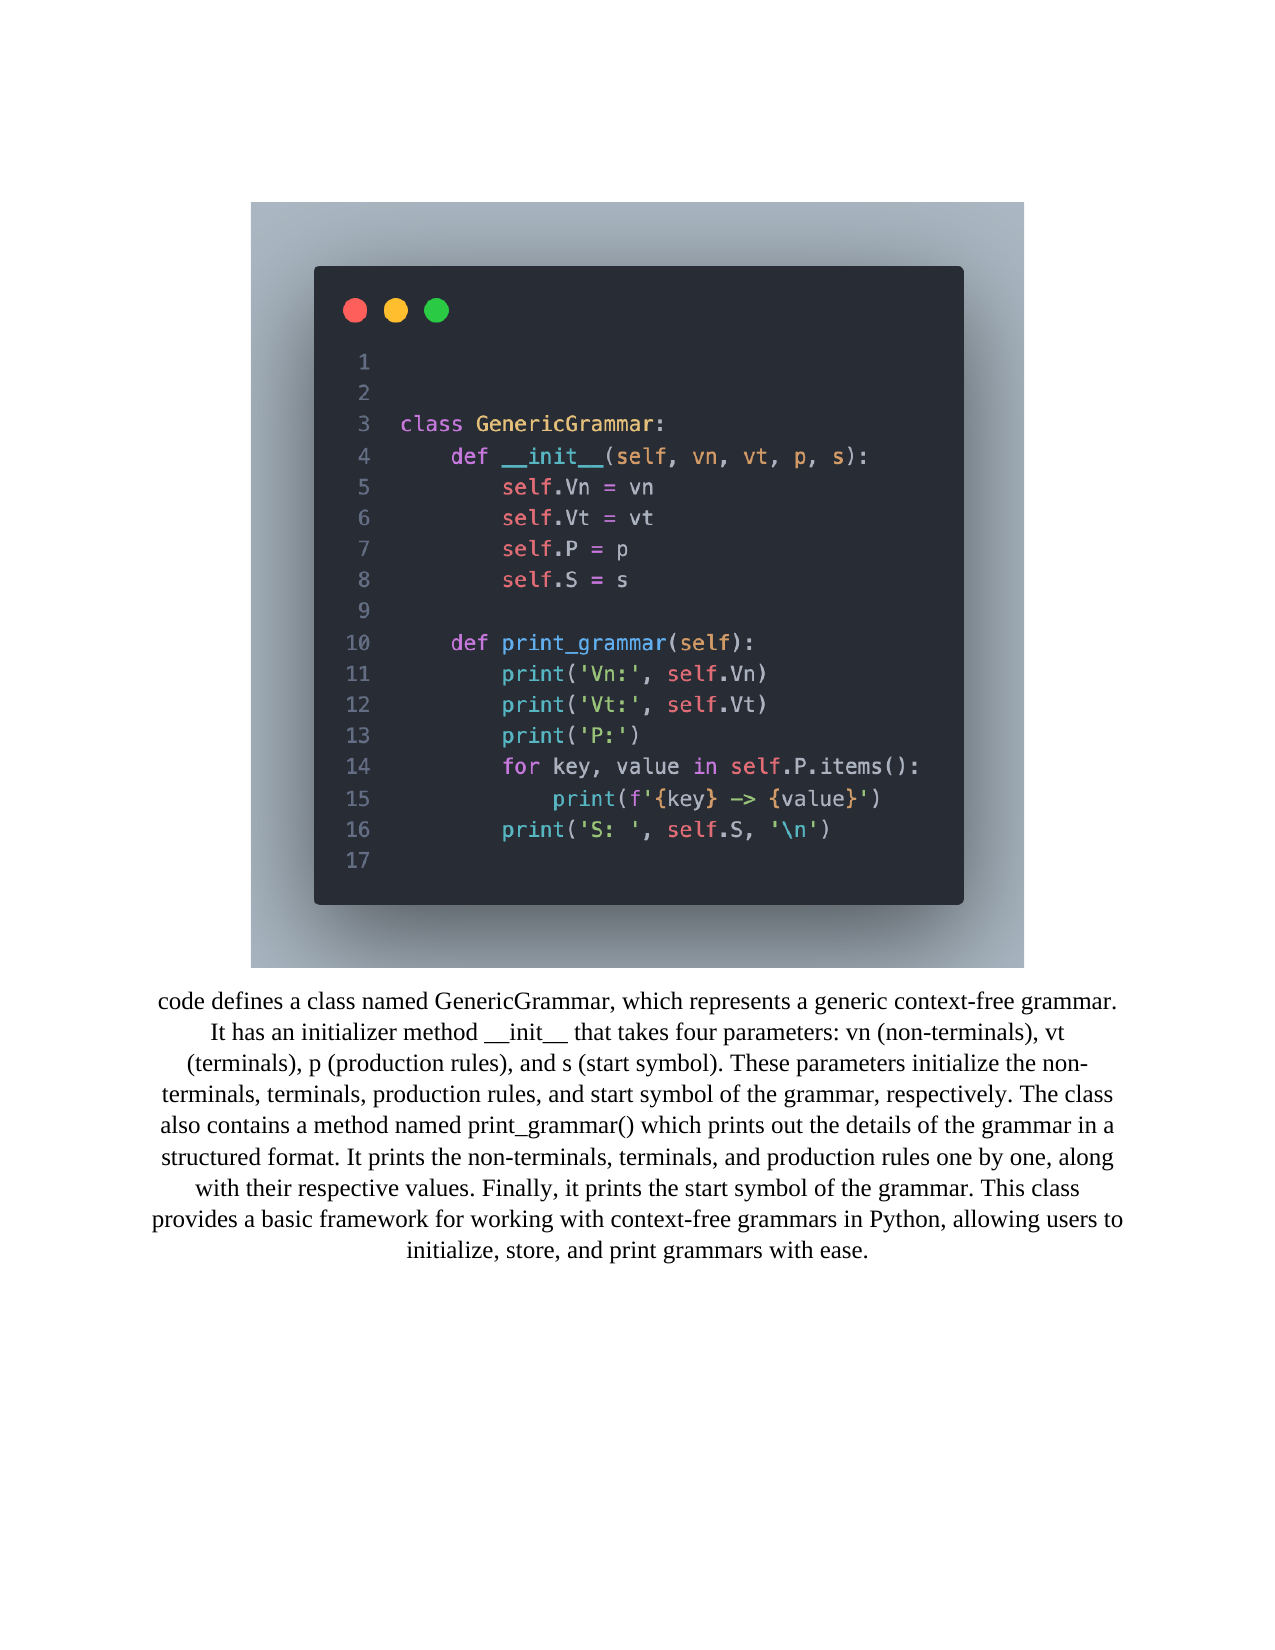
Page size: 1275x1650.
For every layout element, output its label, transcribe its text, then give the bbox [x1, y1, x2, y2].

text code defines a class named GenericGrammar, which represents a generic context-free grammar. It has an initializer method __init__ that takes four parameters: vn (non-terminals), vt (terminals), p (production rules), and s (start symbol). These parameters initialize the non-terminals, terminals, production rules, and start symbol of the grammar, respectively. The class also contains a method named print_grammar() which prints out the details of the grammar in a structured format. It prints the non-terminals, terminals, and production rules one by one, along with their respective values. Finally, it prints the start symbol of the grammar. This class provides a basic framework for working with context-free grammars in Python, allowing users to initialize, store, and print grammars with ease. [150, 986, 1125, 1263]
